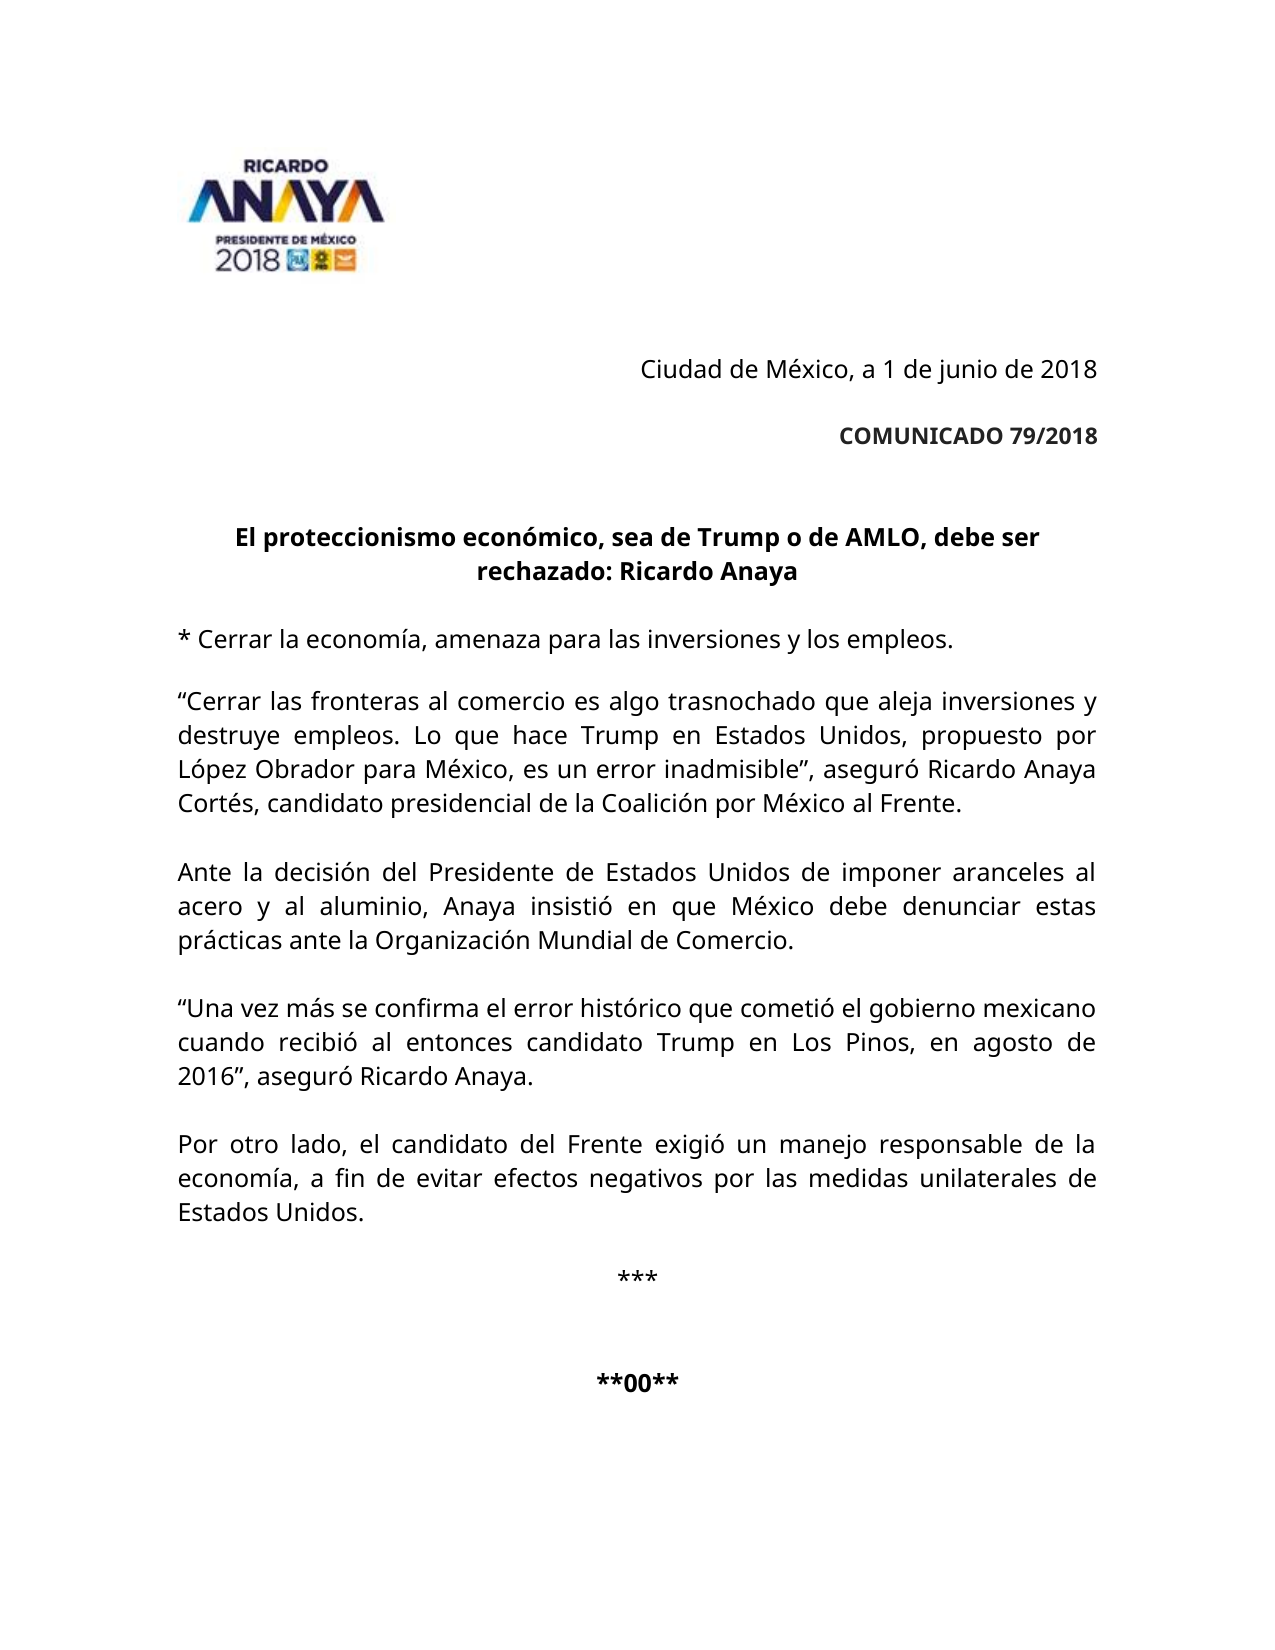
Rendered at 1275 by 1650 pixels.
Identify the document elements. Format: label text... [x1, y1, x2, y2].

text * Cerrar la economía, amenaza para las inversiones y los empleos. [177, 622, 1098, 656]
text “Cerrar las fronteras al comercio es algo trasnochado que aleja inversiones y destruye empleos. Lo que hace Trump en Estados Unidos, propuesto por López Obrador para México, es un error inadmisible”, aseguró Ricardo Anaya Cortés, candidato presidencial de la Coalición por México al Frente. [177, 684, 1098, 820]
text “Una vez más se confirma el error histórico que cometió el gobierno mexicano cuando recibió al entonces candidato Trump en Los Pinos, en agosto de 2016”, aseguró Ricardo Anaya. [177, 991, 1098, 1093]
text COMUNICADO 79/2018 [177, 420, 1098, 452]
text Ciudad de México, a 1 de junio de 2018 [177, 352, 1098, 386]
text El proteccionismo económico, sea de Trump o de AMLO, debe ser rechazado: Ricardo Anaya [177, 520, 1098, 588]
text Por otro lado, el candidato del Frente exigió un manejo responsable de la economía, a fin de evitar efectos negativos por las medidas unilaterales de Estados Unidos. [177, 1127, 1098, 1229]
text **00** [177, 1365, 1098, 1399]
text *** [177, 1263, 1098, 1297]
text Ante la decisión del Presidente de Estados Unidos de imponer aranceles al acero y al aluminio, Anaya insistió en que México debe denunciar estas prácticas ante la Organización Mundial de Comercio. [177, 854, 1098, 956]
picture [177, 147, 396, 284]
